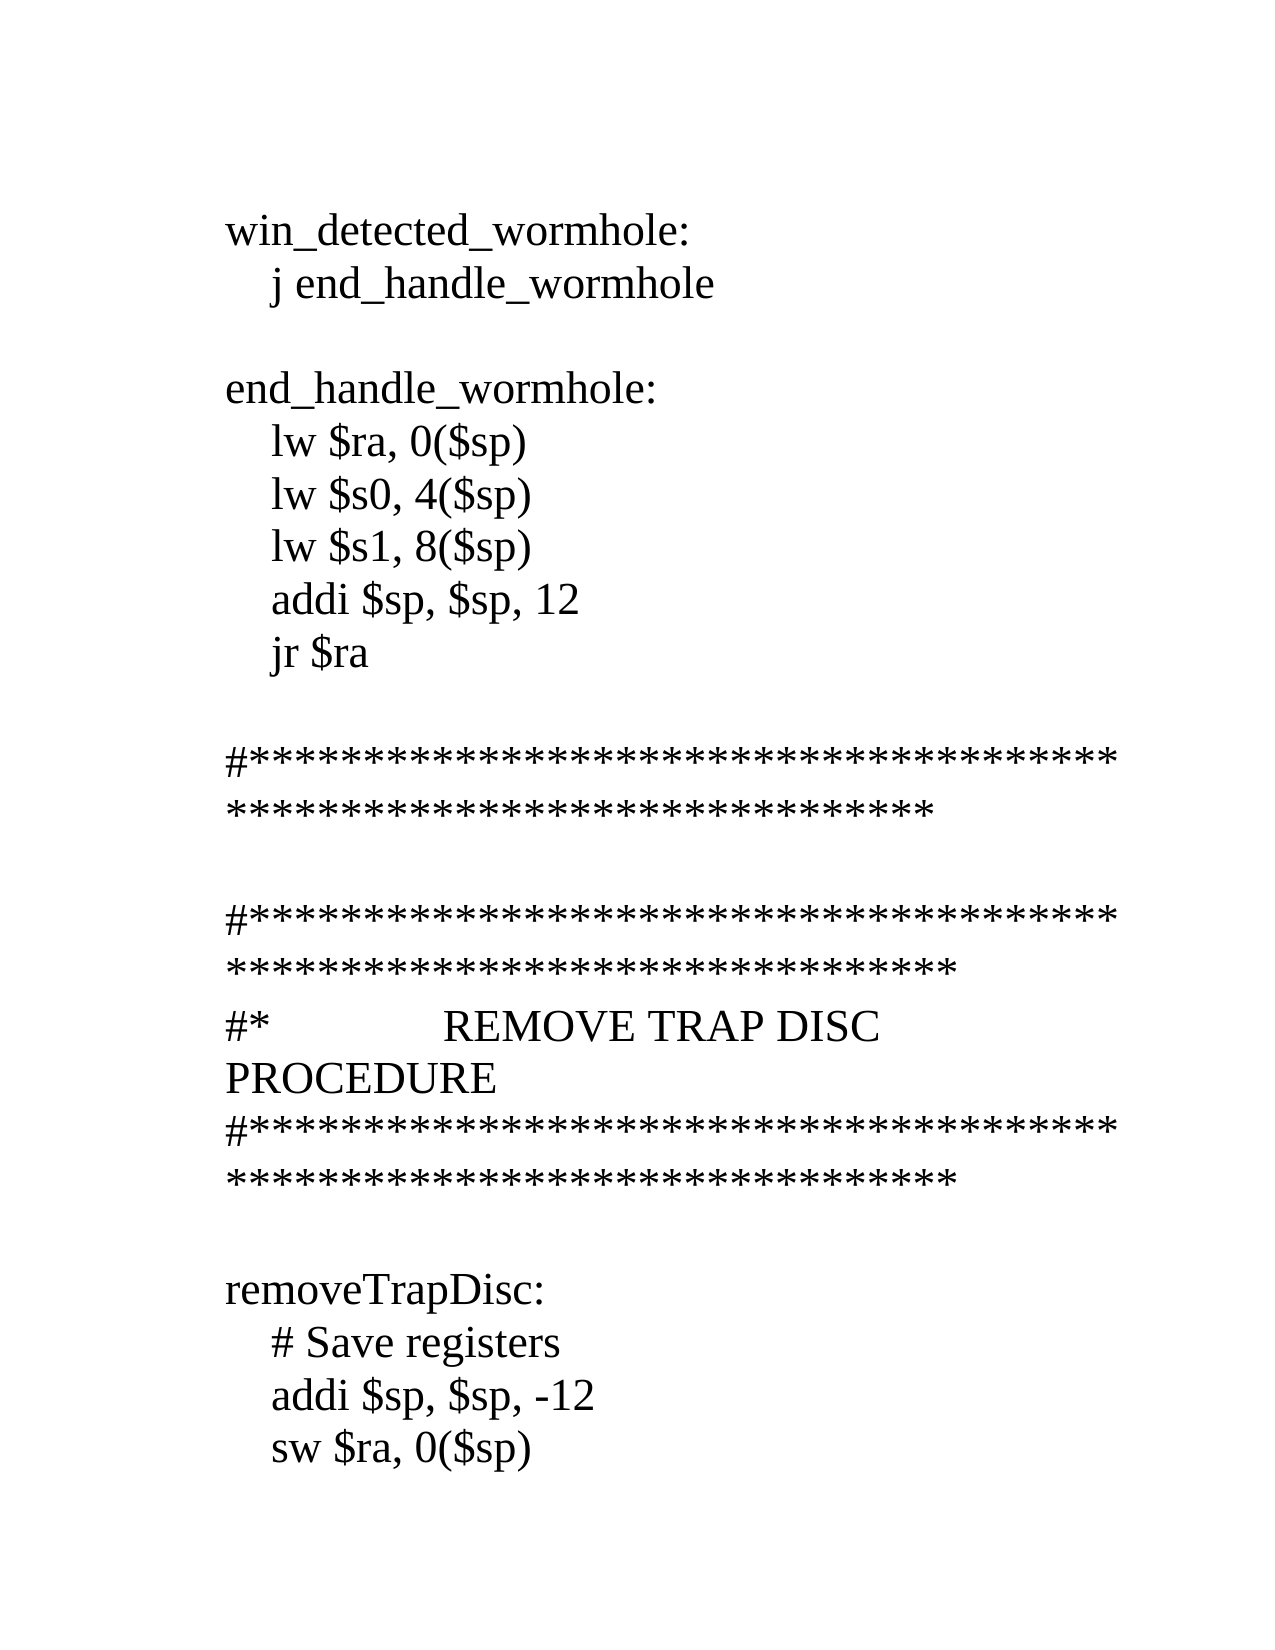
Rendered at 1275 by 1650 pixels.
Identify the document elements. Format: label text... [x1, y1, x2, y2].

list lw $s0, 4($sp) [225, 466, 1125, 519]
list win_detected_wormhole: [225, 203, 1125, 255]
list #********************************************************************** [225, 893, 1125, 998]
list lw $ra, 0($sp) [225, 413, 1125, 466]
list addi $sp, $sp, -12 [225, 1367, 1125, 1420]
list j end_handle_wormhole [225, 255, 1125, 308]
list jr $ra [225, 624, 1125, 677]
list end_handle_wormhole: [225, 361, 1125, 413]
list #* REMOVE TRAP DISC PROCEDURE [225, 998, 1125, 1103]
list #********************************************************************** [225, 1103, 1125, 1209]
list removeTrapDisc: [225, 1262, 1125, 1314]
list # Save registers [225, 1314, 1125, 1367]
list #********************************************************************* [225, 734, 1125, 840]
list addi $sp, $sp, 12 [225, 572, 1125, 624]
list lw $s1, 8($sp) [225, 519, 1125, 572]
list sw $ra, 0($sp) [225, 1420, 1125, 1472]
